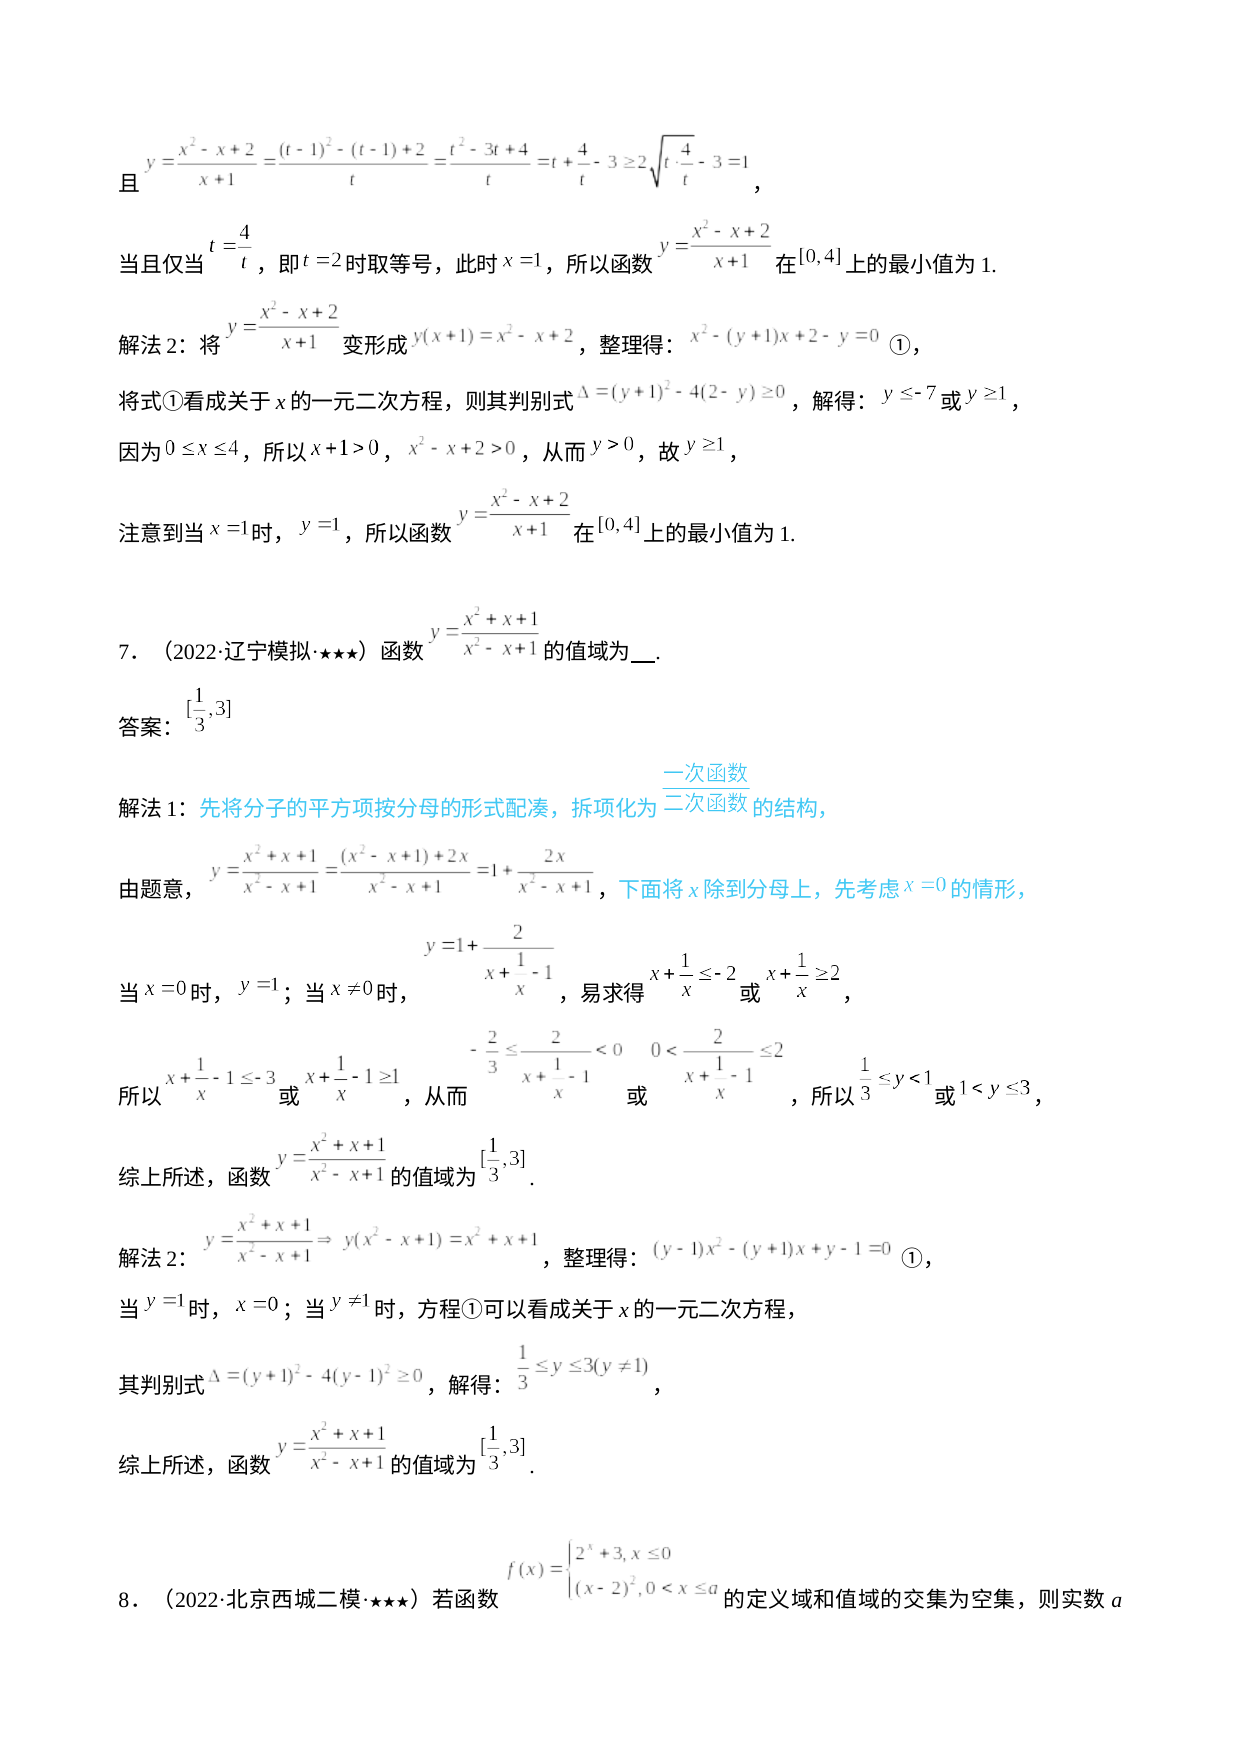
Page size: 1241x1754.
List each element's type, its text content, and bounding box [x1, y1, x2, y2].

text 注意到当时，，所以函数在上的最小值为1. [118, 482, 1122, 547]
text 其判别式，解得：， [118, 1339, 1122, 1399]
text 解法2：将变形成，整理得： ①， [118, 295, 1122, 360]
text 解法2：，整理得： ①， [118, 1207, 1122, 1272]
text 答案： [118, 682, 1122, 742]
text 7．（2022·辽宁模拟·★★★）函数的值域为 . [118, 601, 1122, 666]
text 将式①看成关于x的一元二次方程，则其判别式，解得：或， [118, 376, 1122, 416]
text 综上所述，函数的值域为. [118, 1415, 1122, 1480]
text 解法1：先将分子的平方项按分母的形式配凑，拆项化为的结构， [118, 758, 1122, 823]
text 当且仅当，即时取等号，此时，所以函数在上的最小值为1. [118, 214, 1122, 279]
text 所以或，从而或，所以或， [118, 1023, 1122, 1111]
text 综上所述，函数的值域为. [118, 1127, 1122, 1192]
text 当时，；当时，方程①可以看成关于x的一元二次方程， [118, 1288, 1122, 1323]
text 且， [118, 129, 1122, 198]
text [118, 1534, 1122, 1613]
text 因为，所以，，从而，故， [118, 431, 1122, 466]
text 当时，；当时，，易求得或， [118, 919, 1122, 1007]
text 由题意，，下面将x除到分母上，先考虑的情形， [118, 838, 1122, 903]
